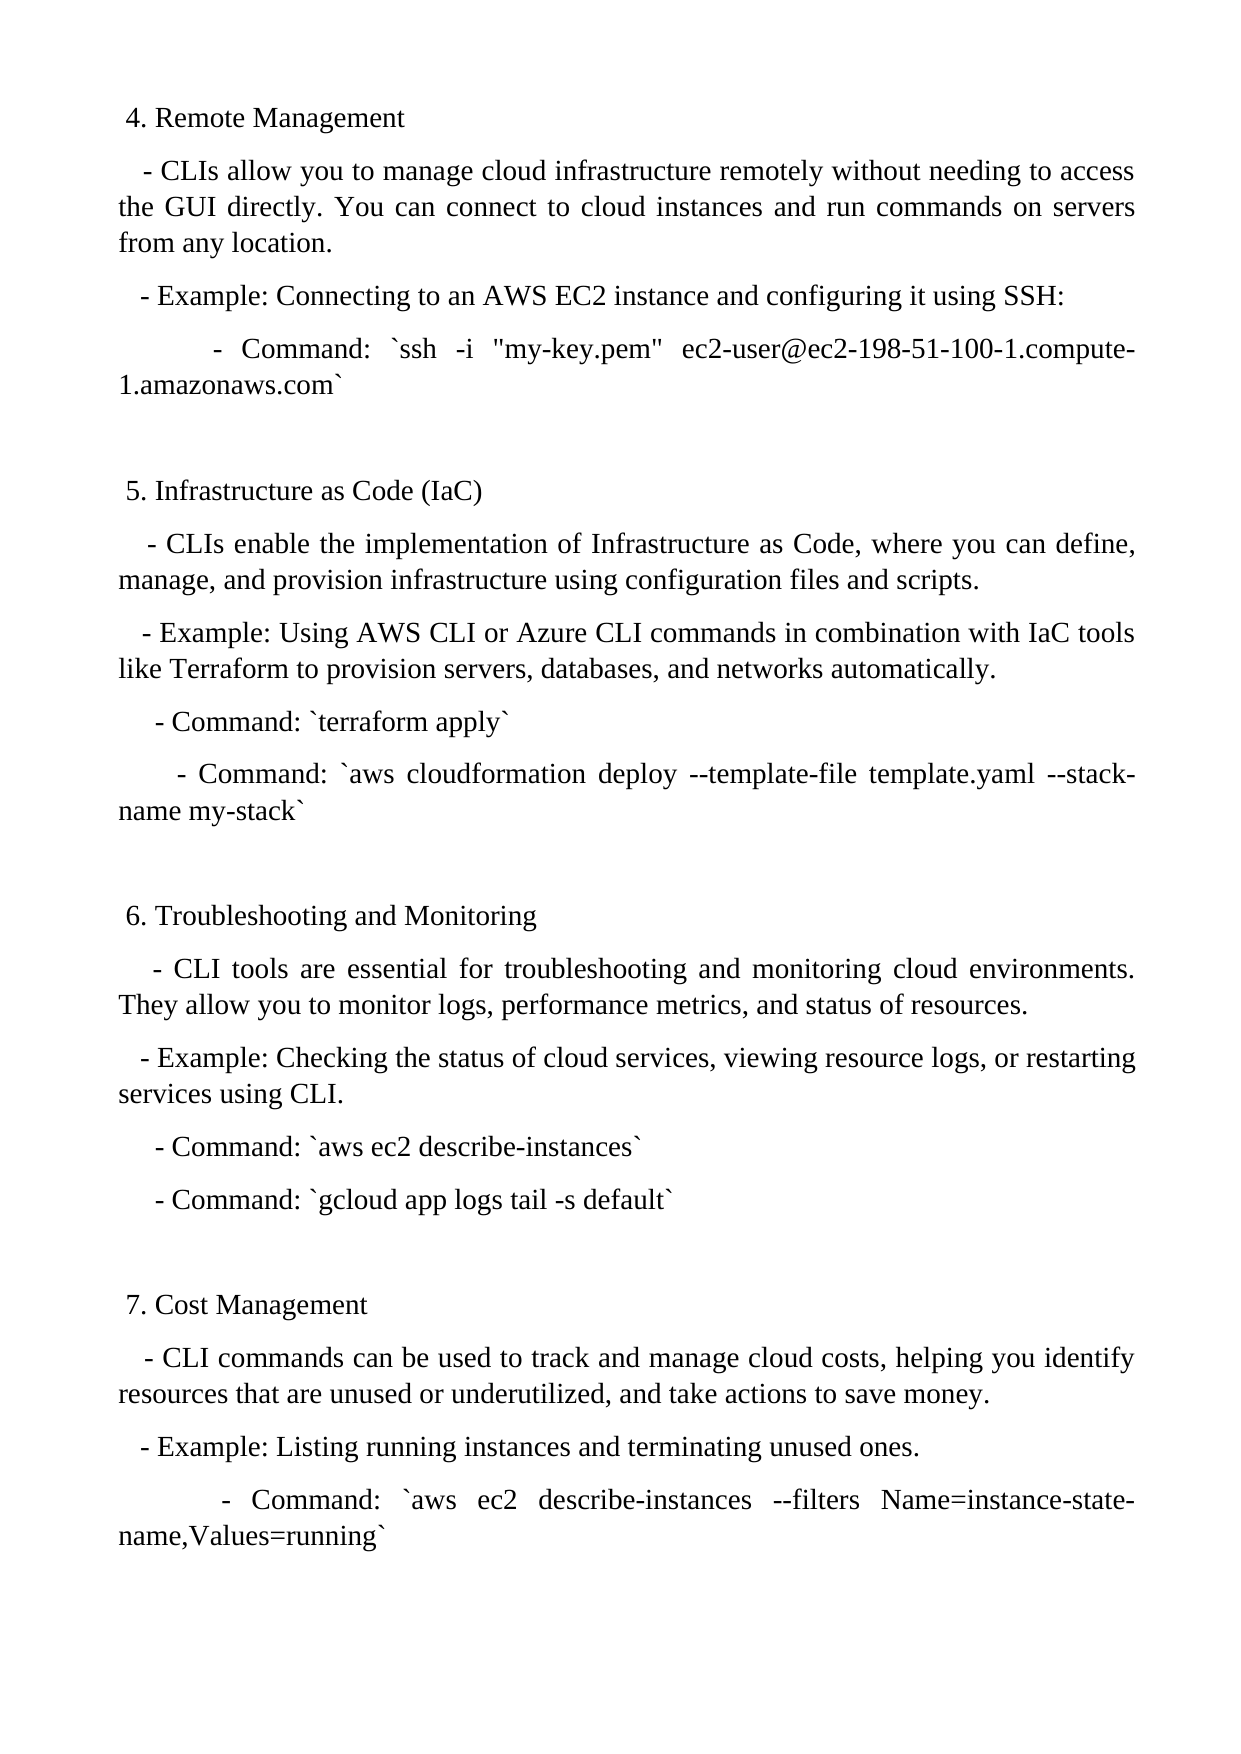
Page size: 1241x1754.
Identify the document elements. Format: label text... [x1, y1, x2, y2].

text - Example: Connecting to an AWS EC2 instance and configuring it using SSH: [118, 278, 1137, 312]
text - Command: `terraform apply` [118, 704, 1137, 737]
text - Example: Using AWS CLI or Azure CLI commands in combination with IaC tools like Terraform to provision servers, databases, and networks automatically. [118, 615, 1137, 684]
text 4. Remote Management [118, 100, 1137, 134]
text - CLIs allow you to manage cloud infrastructure remotely without needing to access the GUI directly. You can connect to cloud instances and run commands on servers from any location. [118, 153, 1137, 259]
text - Example: Listing running instances and terminating unused ones. [118, 1429, 1137, 1463]
text - Command: `aws cloudformation deploy --template-file template.yaml --stack-name my-stack` [118, 756, 1137, 826]
text 7. Cost Management [118, 1287, 1137, 1321]
text - CLI tools are essential for troubleshooting and monitoring cloud environments. They allow you to monitor logs, performance metrics, and status of resources. [118, 951, 1137, 1021]
text - Command: `ssh -i "my-key.pem" ec2-user@ec2-198-51-100-1.compute-1.amazonaws.com` [118, 331, 1137, 401]
text - Command: `aws ec2 describe-instances --filters Name=instance-state-name,Values=running` [118, 1482, 1137, 1552]
text - Command: `gcloud app logs tail -s default` [118, 1182, 1137, 1215]
text - CLIs enable the implementation of Infrastructure as Code, where you can define, manage, and provision infrastructure using configuration files and scripts. [118, 526, 1137, 595]
text - Example: Checking the status of cloud services, viewing resource logs, or restarting services using CLI. [118, 1040, 1137, 1110]
text 6. Troubleshooting and Monitoring [118, 898, 1137, 932]
text 5. Infrastructure as Code (IaC) [118, 473, 1137, 506]
text - CLI commands can be used to track and manage cloud costs, helping you identify resources that are unused or underutilized, and take actions to save money. [118, 1340, 1137, 1410]
text - Command: `aws ec2 describe-instances` [118, 1129, 1137, 1162]
